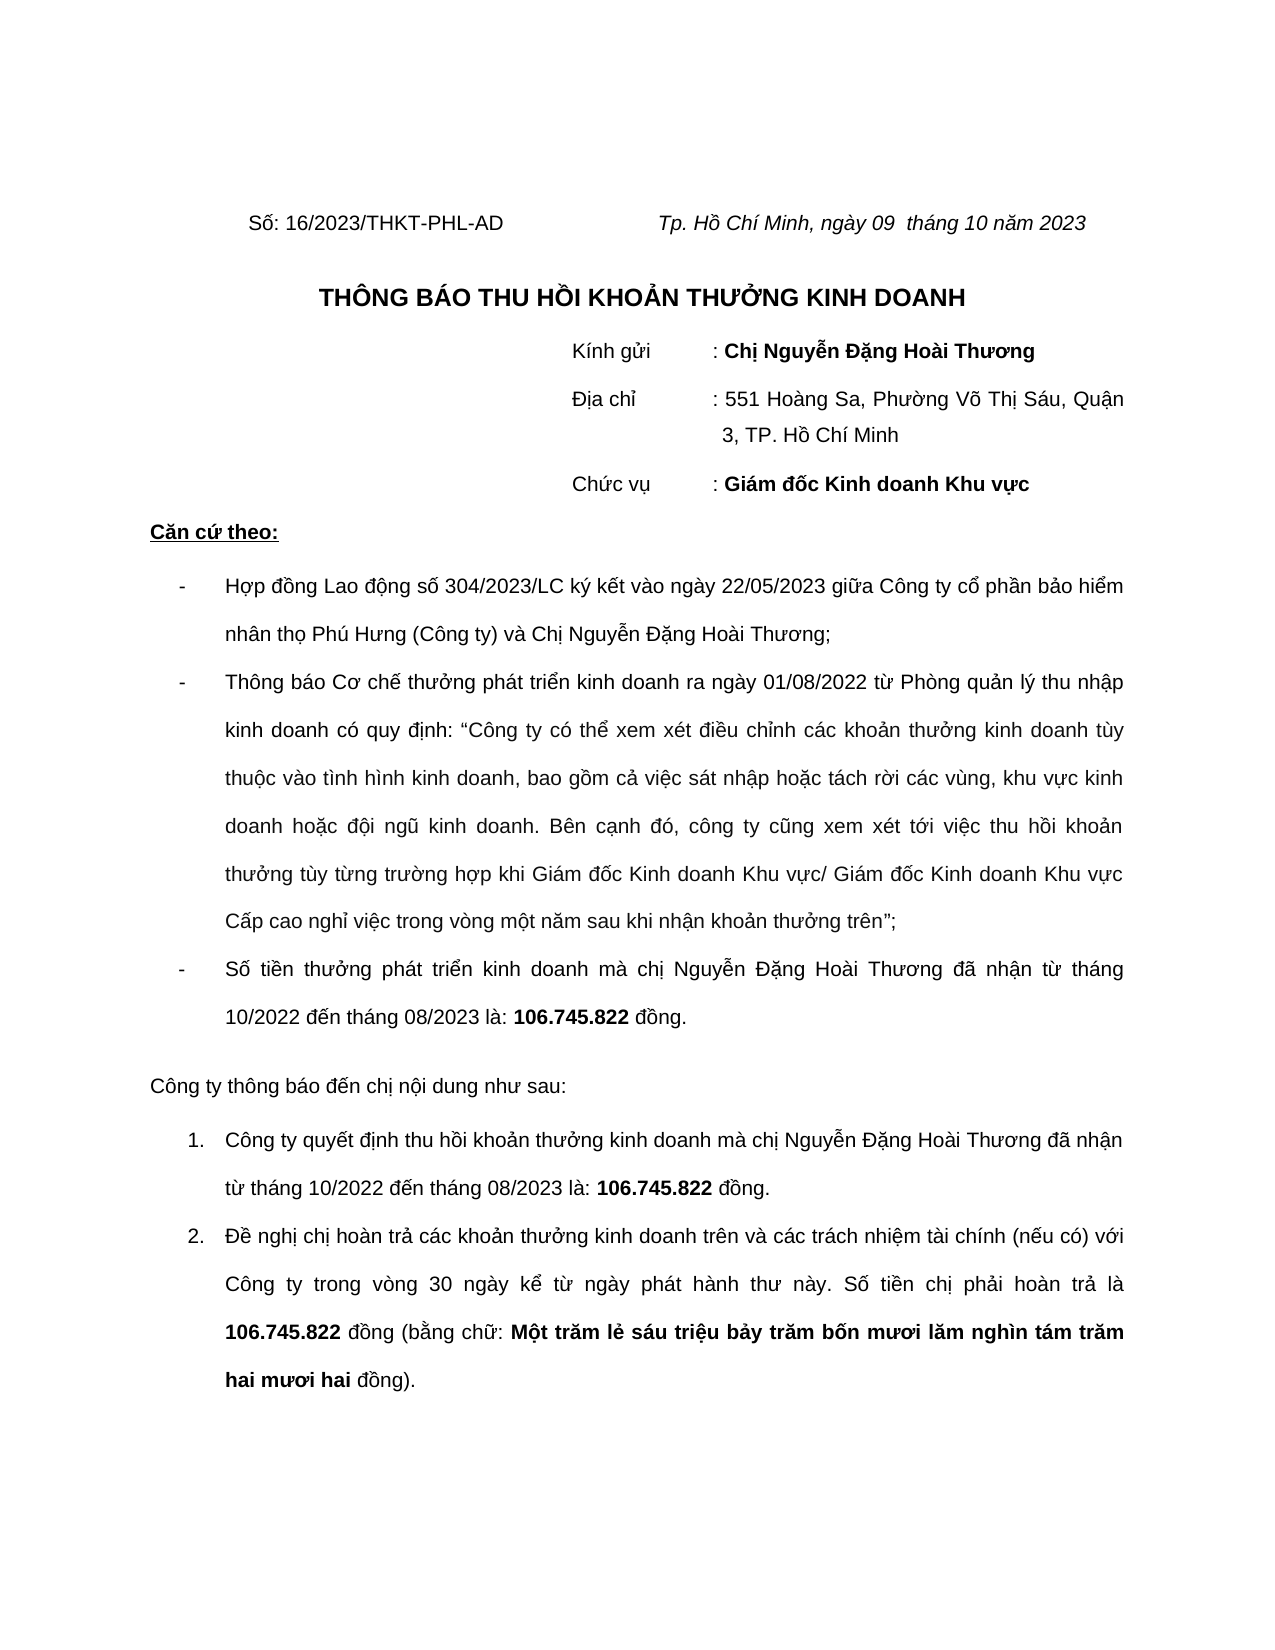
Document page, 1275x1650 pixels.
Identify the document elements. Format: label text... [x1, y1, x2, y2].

text Địa chỉ : 551 Hoàng Sa, Phường Võ Thị Sáu, Quận 3, TP. Hồ Chí Minh [572, 387, 1125, 447]
list Hợp đồng Lao động số 304/2023/LC ký kết vào ngày 22/05/2023 giữa Công ty cổ phần bảo hiểm nhân thọ Phú Hưng (Công ty) và Chị Nguyễn Đặng Hoài Thương; [178, 574, 1125, 646]
table_header Tp. Hồ Chí Minh, ngày 09 tháng 10 năm 2023 [602, 211, 1155, 235]
list Số tiền thưởng phát triển kinh doanh mà chị Nguyễn Đặng Hoài Thương đã nhận từ tháng 10/2022 đến tháng 08/2023 là: 106.745.822 đồng. [178, 957, 1125, 1029]
text Căn cứ theo: [150, 520, 1125, 544]
text Kính gửi : Chị Nguyễn Đặng Hoài Thương [572, 338, 1125, 362]
text Công ty thông báo đến chị nội dung như sau: [150, 1074, 1125, 1098]
list Đề nghị chị hoàn trả các khoản thưởng kinh doanh trên và các trách nhiệm tài chính (nếu có) với Công ty trong vòng 30 ngày kể từ ngày phát hành thư này. Số tiền chị phải hoàn trả là 106.745.822 đồng (bằng chữ: Một trăm lẻ sáu triệu bảy trăm bốn mươi lăm nghìn tám trăm hai mươi hai đồng). [187, 1224, 1125, 1392]
list Thông báo Cơ chế thưởng phát triển kinh doanh ra ngày 01/08/2022 từ Phòng quản lý thu nhập kinh doanh có quy định: “Công ty có thể xem xét điều chỉnh các khoản thưởng kinh doanh tùy thuộc vào tình hình kinh doanh, bao gồm cả việc sát nhập hoặc tách rời các vùng, khu vực kinh doanh hoặc đội ngũ kinh doanh. Bên cạnh đó, công ty cũng xem xét tới việc thu hồi khoản thưởng tùy từng trường hợp khi Giám đốc Kinh doanh Khu vực/ Giám đốc Kinh doanh Khu vực Cấp cao nghỉ việc trong vòng một năm sau khi nhận khoản thưởng trên”; [178, 670, 1125, 933]
text THÔNG BÁO THU HỒI KHOẢN THƯỞNG KINH DOANH [159, 283, 1125, 312]
table_header Số: 16/2023/THKT-PHL-AD [150, 211, 602, 235]
text Chức vụ : Giám đốc Kinh doanh Khu vực [572, 471, 1125, 495]
list Công ty quyết định thu hồi khoản thưởng kinh doanh mà chị Nguyễn Đặng Hoài Thương đã nhận từ tháng 10/2022 đến tháng 08/2023 là: 106.745.822 đồng. [187, 1128, 1125, 1200]
